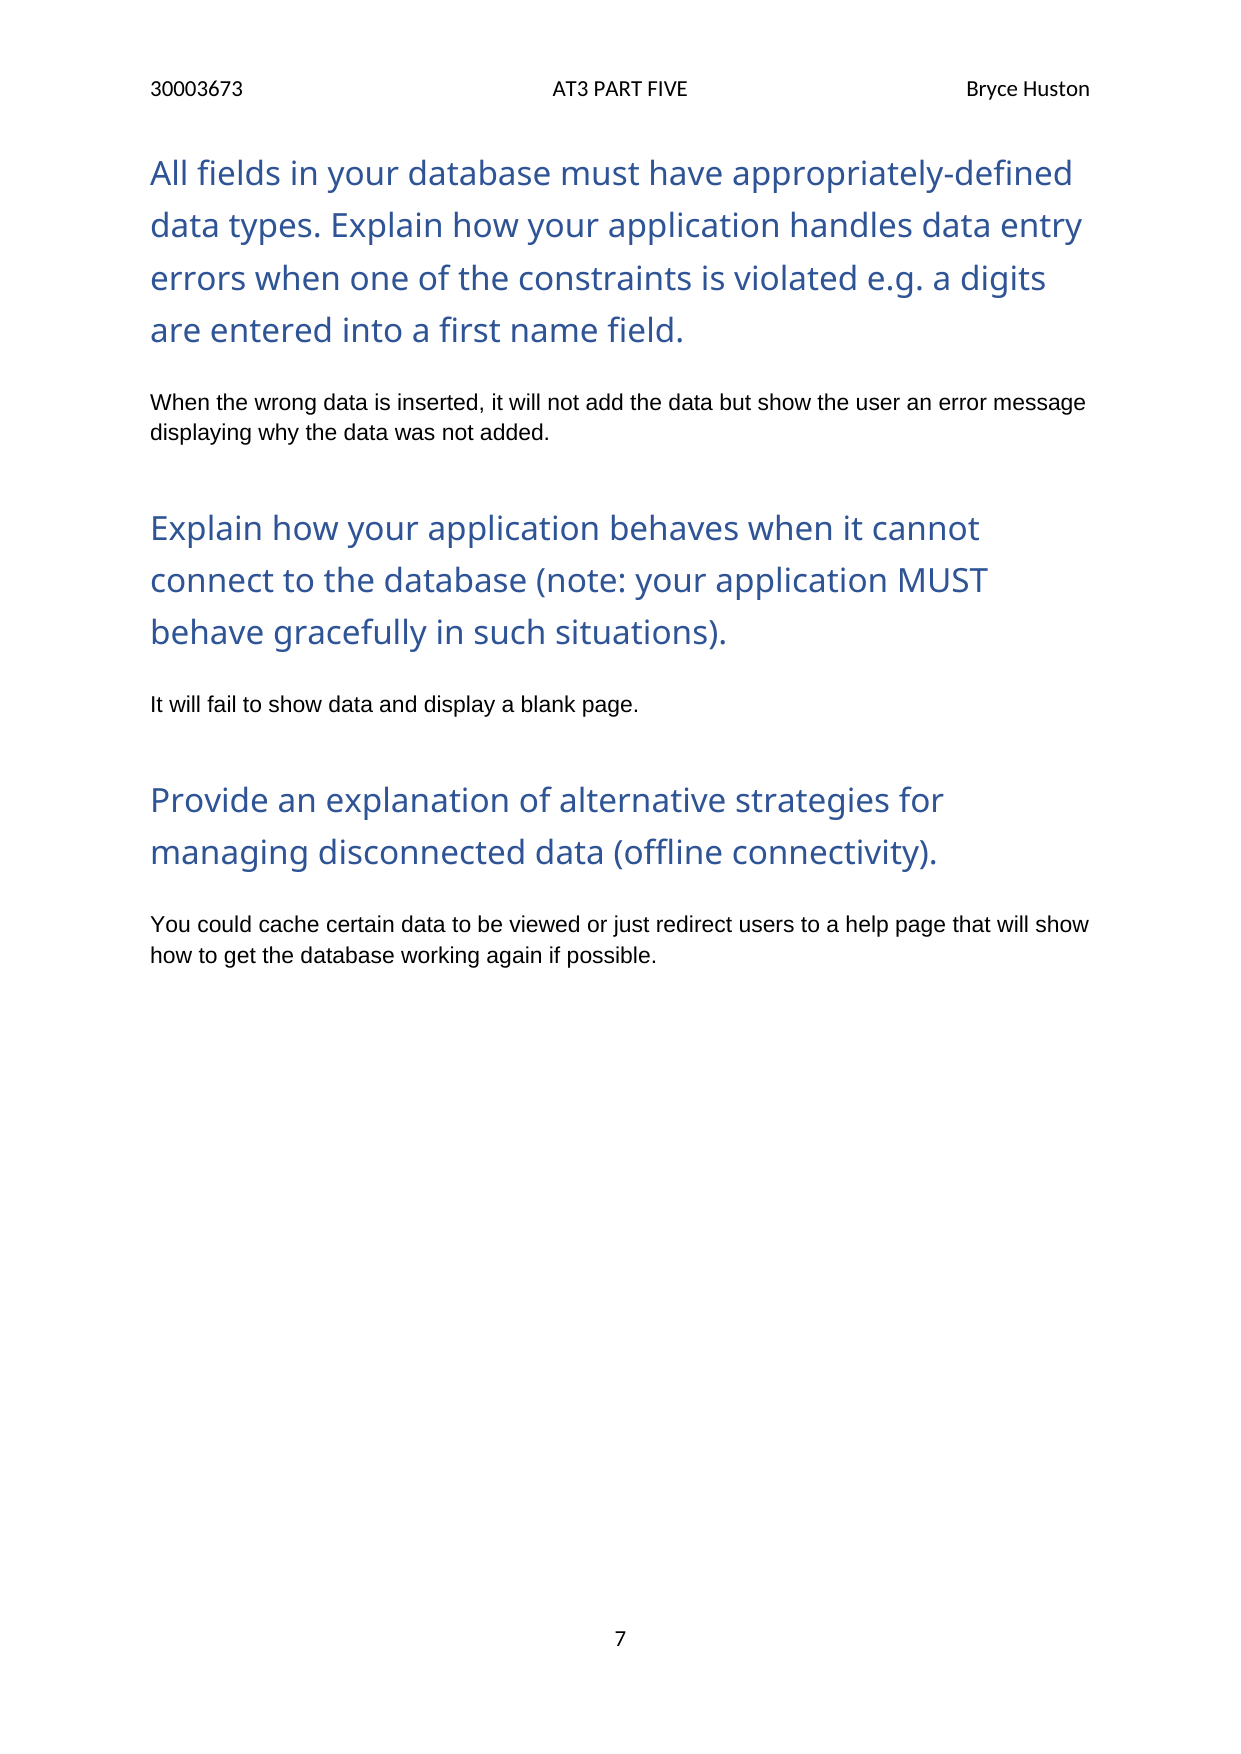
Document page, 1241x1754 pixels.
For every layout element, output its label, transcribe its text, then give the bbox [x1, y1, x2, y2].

text You could cache certain data to be viewed or just redirect users to a help page that will show how to get the database working again if possible. [150, 911, 1090, 968]
subtitle All fields in your database must have appropriately-defined data types. Explain how your application handles data entry errors when one of the constraints is violated e.g. a digits are entered into a first name field. [150, 150, 1090, 352]
text It will fail to show data and display a blank page. [150, 691, 1090, 718]
text When the wrong data is inserted, it will not add the data but show the user an error message displaying why the data was not added. [150, 389, 1090, 446]
subtitle Provide an explanation of alternative strategies for managing disconnected data (offline connectivity). [150, 777, 1090, 874]
subtitle Explain how your application behaves when it cannot connect to the database (note: your application MUST behave gracefully in such situations). [150, 504, 1090, 654]
